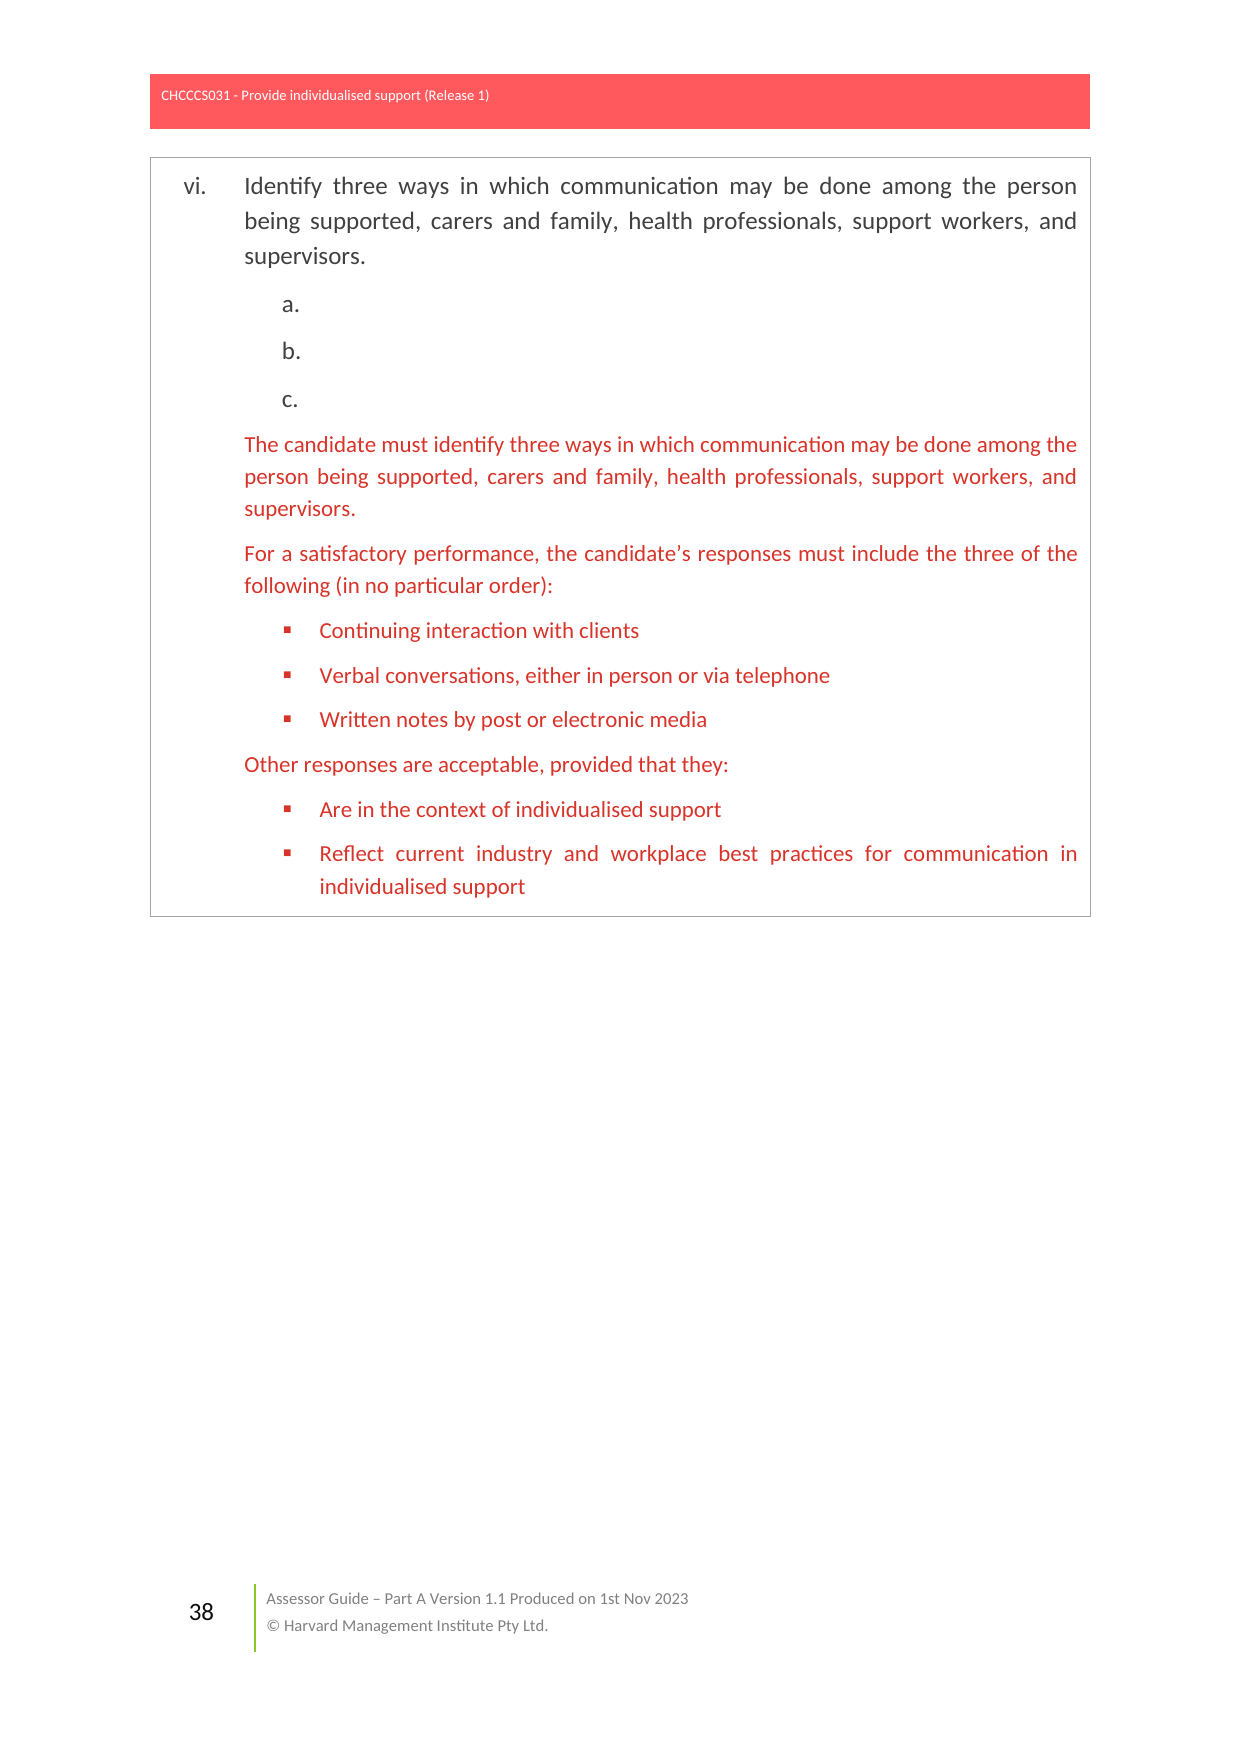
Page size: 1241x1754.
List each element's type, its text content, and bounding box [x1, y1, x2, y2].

table_header Identify three ways in which communication may be done among the person being supported, carers and family, health professionals, support workers, and supervisors. The candidate must identify three ways in which communication may be done among the person being supported, carers and family, health professionals, support workers, and supervisors. For a satisfactory performance, the candidate’s responses must include the three of the following (in no particular order): Continuing interaction with clients Verbal conversations, either in person or via telephone Written notes by post or electronic media Other responses are acceptable, provided that they: Are in the context of individualised support Reflect current industry and workplace best practices for communication in individualised support [151, 158, 1090, 916]
